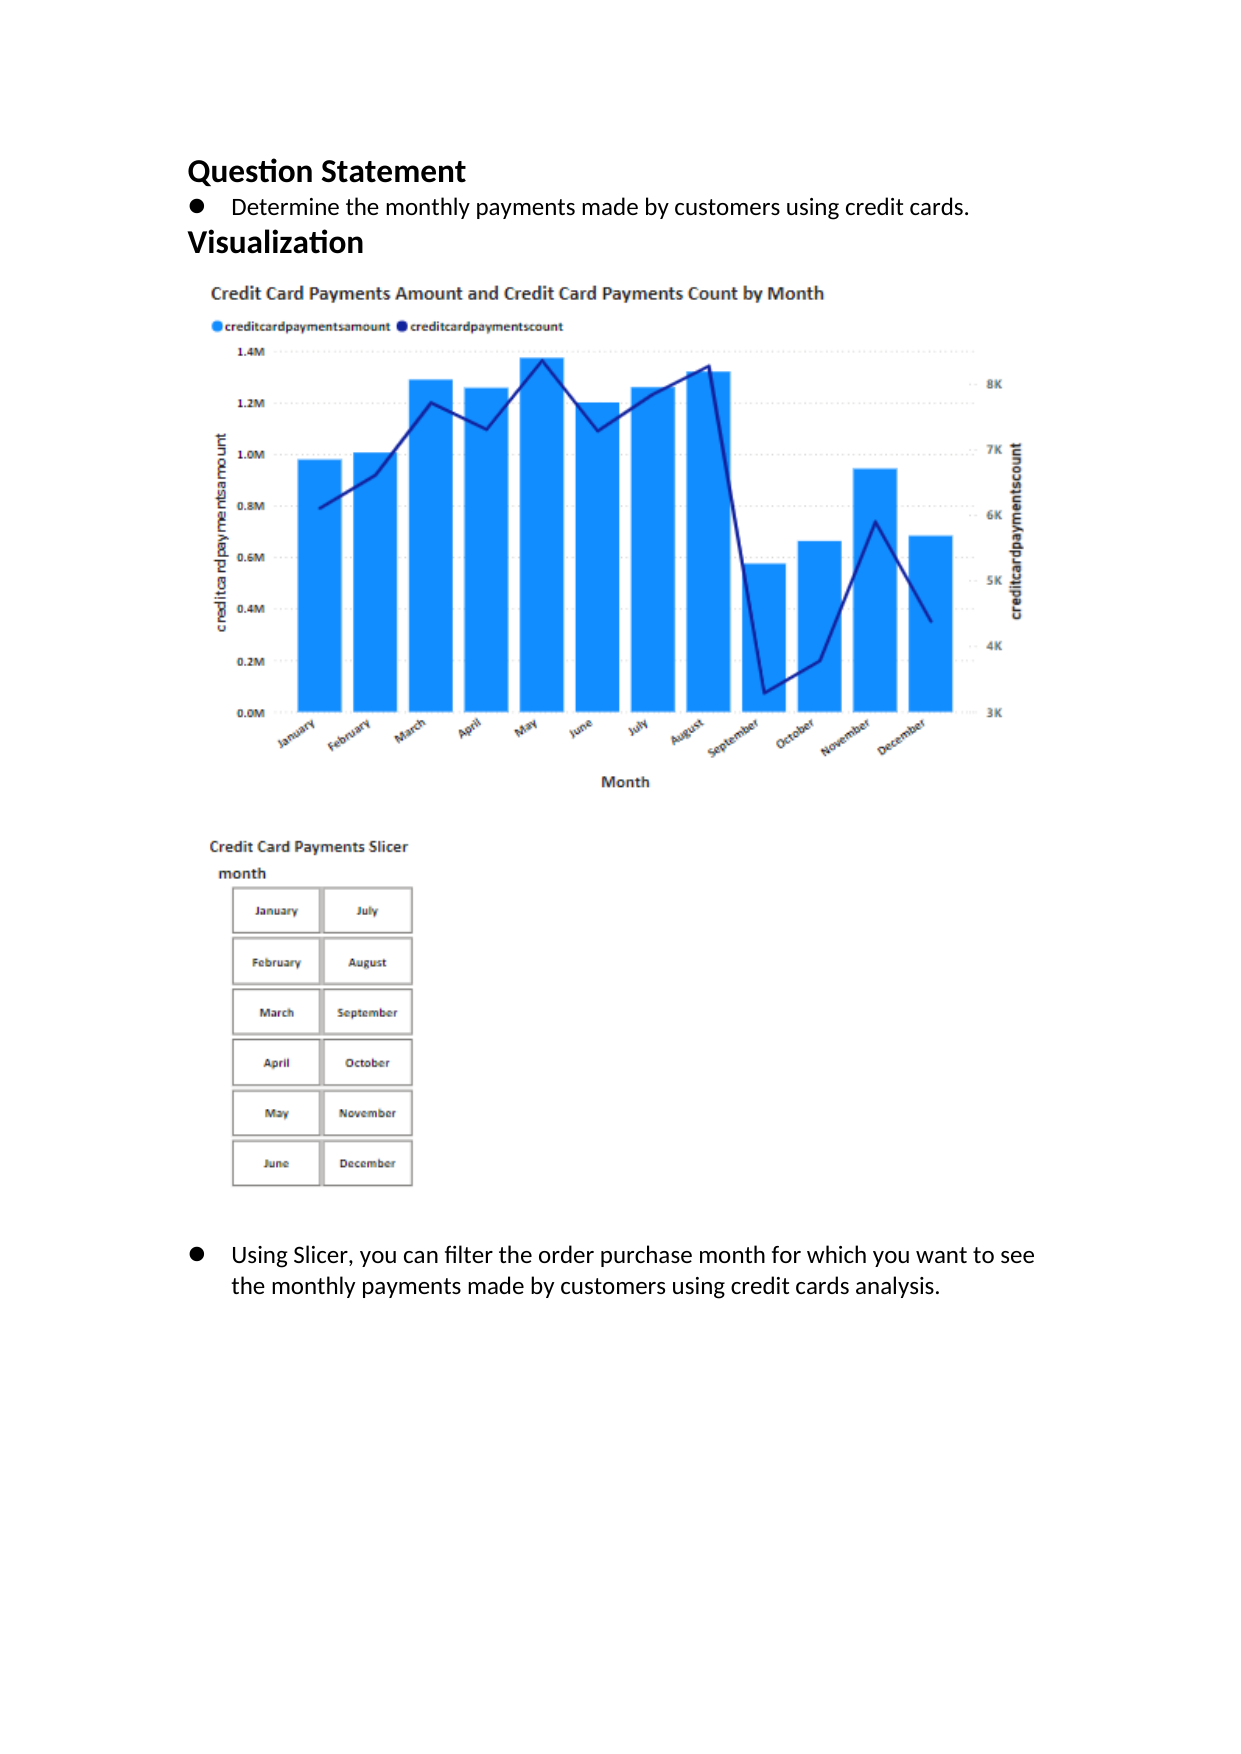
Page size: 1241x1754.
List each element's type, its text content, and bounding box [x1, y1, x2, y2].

list Visualization [187, 221, 1053, 262]
list Using Slicer, you can filter the order purchase month for which you want to see the monthly payments made by customers using credit cards analysis. [187, 1240, 1053, 1301]
list Question Statement [187, 150, 1053, 191]
picture [187, 262, 1052, 1210]
list Determine the monthly payments made by customers using credit cards. [187, 191, 1053, 221]
